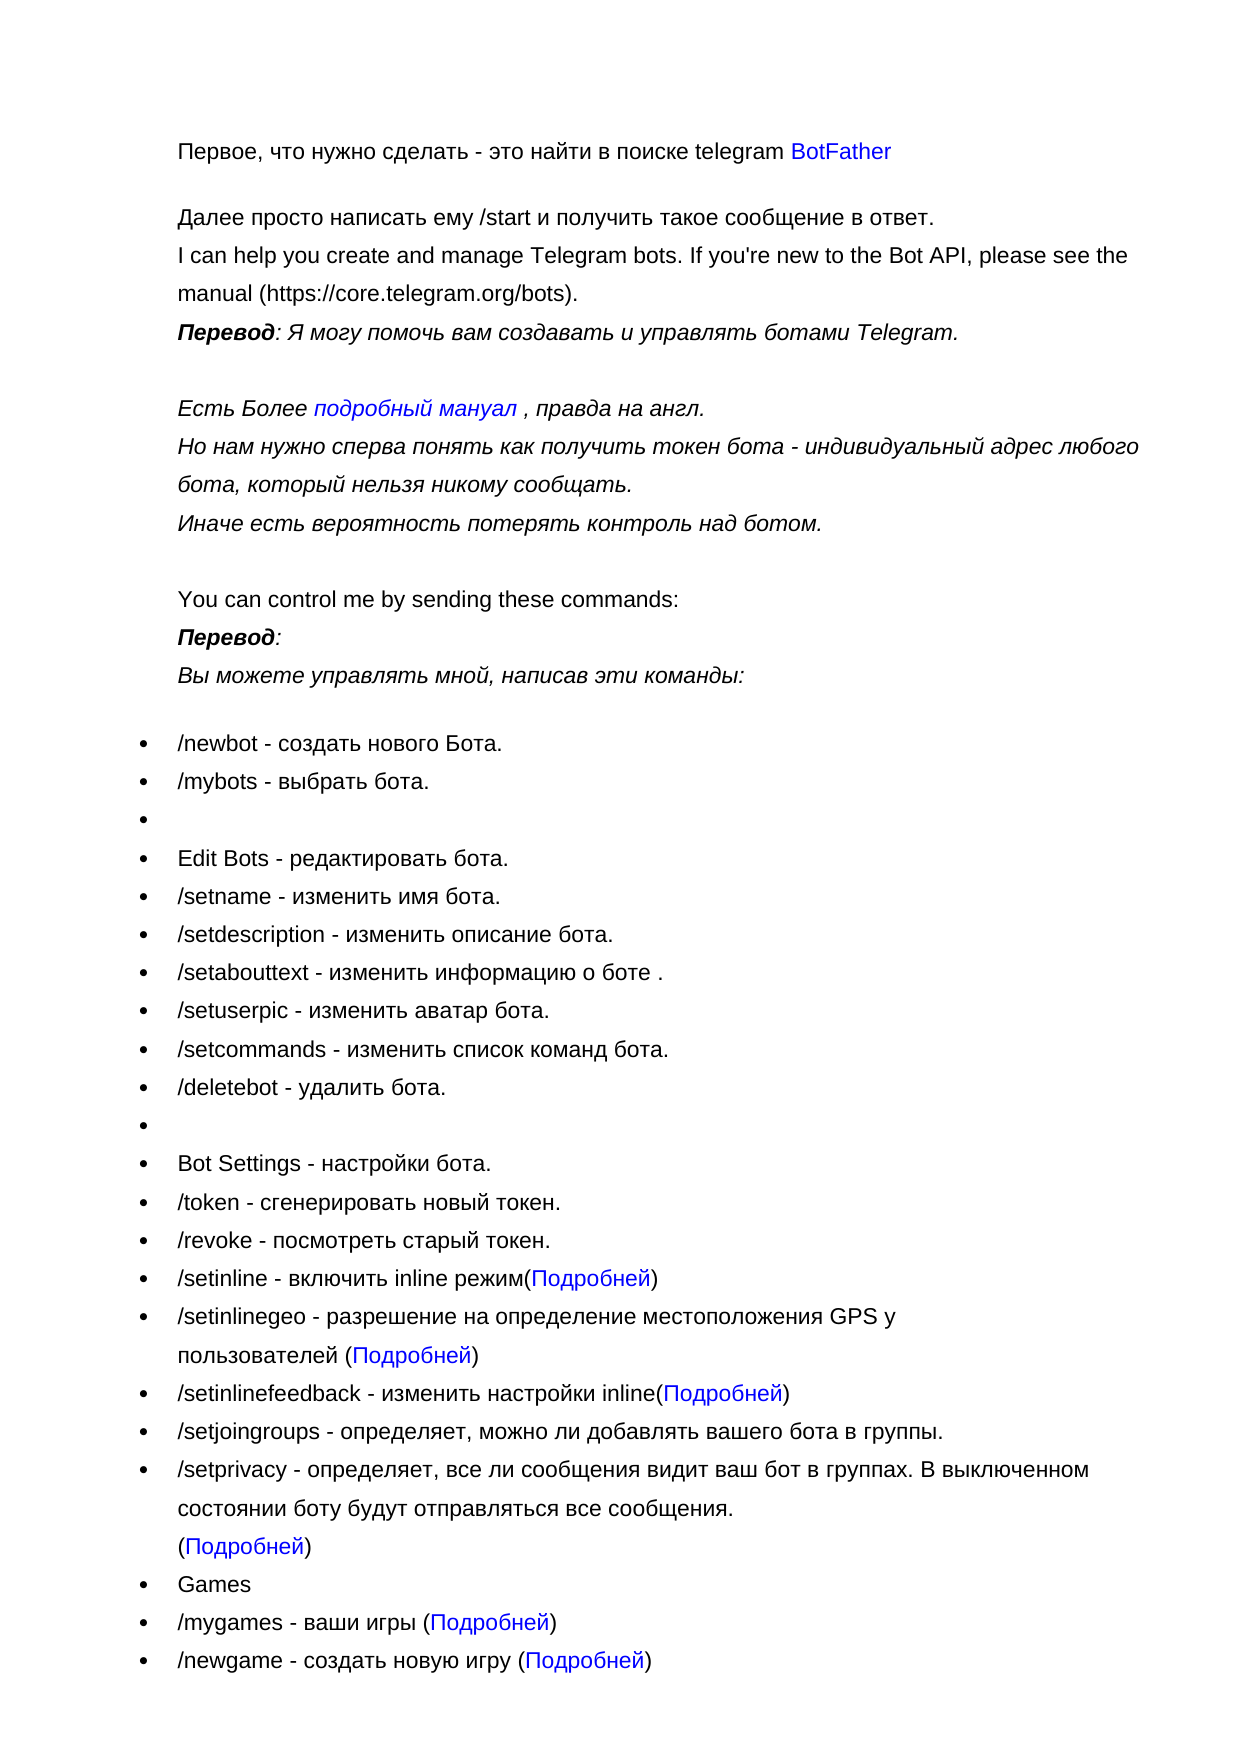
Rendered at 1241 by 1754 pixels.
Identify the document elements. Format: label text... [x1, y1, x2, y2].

list /newbot - создать нового Бота. [140, 718, 1152, 756]
list /mygames - ваши игры (Подробней) [140, 1597, 1152, 1636]
list /token - сгенерировать новый токен. [140, 1177, 1152, 1215]
list /setabouttext - изменить информацию о боте . [140, 947, 1152, 986]
list /setinlinegeo - разрешение на определение местоположения GPS у пользователей (Подробней) [140, 1291, 1152, 1368]
list Edit Bots - редактировать бота. [140, 833, 1152, 871]
text Первое, что нужно сделать - это найти в поиске telegram BotFather [177, 126, 1152, 164]
list Bot Settings - настройки бота. [140, 1138, 1152, 1177]
list /setjoingroups - определяет, можно ли добавлять вашего бота в группы. [140, 1406, 1152, 1444]
list /setuserpic - изменить аватар бота. [140, 986, 1152, 1024]
list /setinlinefeedback - изменить настройки inline(Подробней) [140, 1368, 1152, 1406]
list /setname - изменить имя бота. [140, 871, 1152, 909]
list /setdescription - изменить описание бота. [140, 909, 1152, 947]
list /setinline - включить inline режим(Подробней) [140, 1253, 1152, 1291]
list /newgame - создать новую игру (Подробней) [140, 1636, 1152, 1674]
list /setprivacy - определяет, все ли сообщения видит ваш бот в группах. В выключенном состоянии боту будут отправляться все сообщения. (Подробней) [140, 1444, 1152, 1559]
list Games [140, 1559, 1152, 1597]
list /setcommands - изменить список команд бота. [140, 1024, 1152, 1062]
list /mybots - выбрать бота. [140, 756, 1152, 794]
list /revoke - посмотреть старый токен. [140, 1215, 1152, 1253]
text Далее просто написать ему /start и получить такое сообщение в ответ. I can help you create and manage Telegram bots. If you're new to the Bot API, please see the manual (https://core.telegram.org/bots). Перевод: Я могу помочь вам создавать и управлять ботами Telegram. Есть Более подробный мануал , правда на англ. Но нам нужно сперва понять как получить токен бота - индивидуальный адрес любого бота, который нельзя никому сообщать. Иначе есть вероятность потерять контроль над ботом. You can control me by sending these commands: Перевод: Вы можете управлять мной, написав эти команды: [177, 192, 1152, 689]
list /deletebot - удалить бота. [140, 1062, 1152, 1100]
